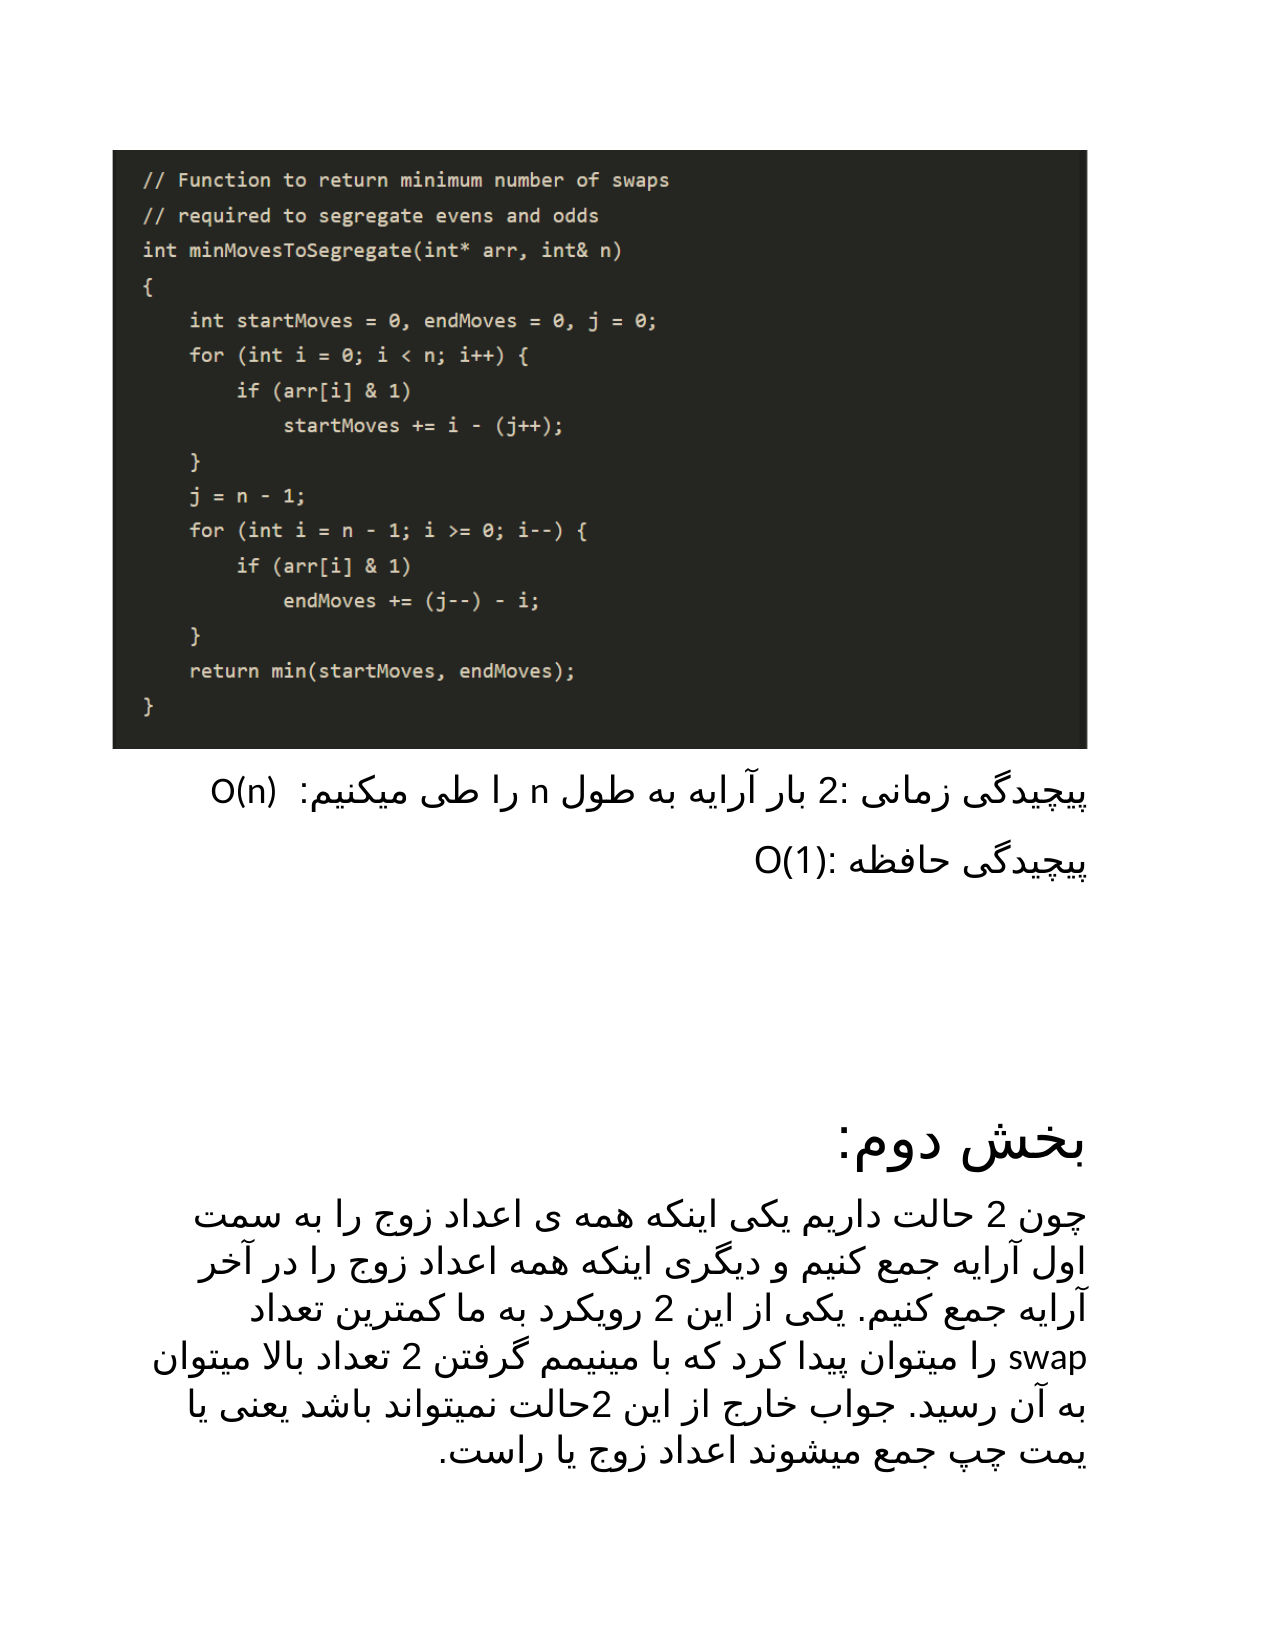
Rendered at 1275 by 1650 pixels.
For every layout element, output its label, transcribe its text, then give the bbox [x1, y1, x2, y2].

text پیچیدگی حافظه :O(1) [150, 833, 1087, 884]
picture [112, 150, 1088, 749]
text چون 2 حالت داریم یکی اینکه همه ی اعداد زوج را به سمت اول آرایه جمع کنیم و دیگری اینکه همه اعداد زوج را در آخر آرایه جمع کنیم. یکی از این 2 رویکرد به ما کمترین تعداد swap را میتوان پیدا کرد که با مینیمم گرفتن 2 تعداد بالا میتوان به آن رسید. جواب خارج از این 2حالت نمیتواند باشد یعنی یا یمت چپ جمع میشوند اعداد زوج یا راست. [150, 1193, 1087, 1472]
text پیچیدگی زمانی :2 بار آرایه به طول n را طی میکنیم: O(n) [150, 767, 1087, 813]
text بخش دوم: [150, 1104, 1087, 1171]
